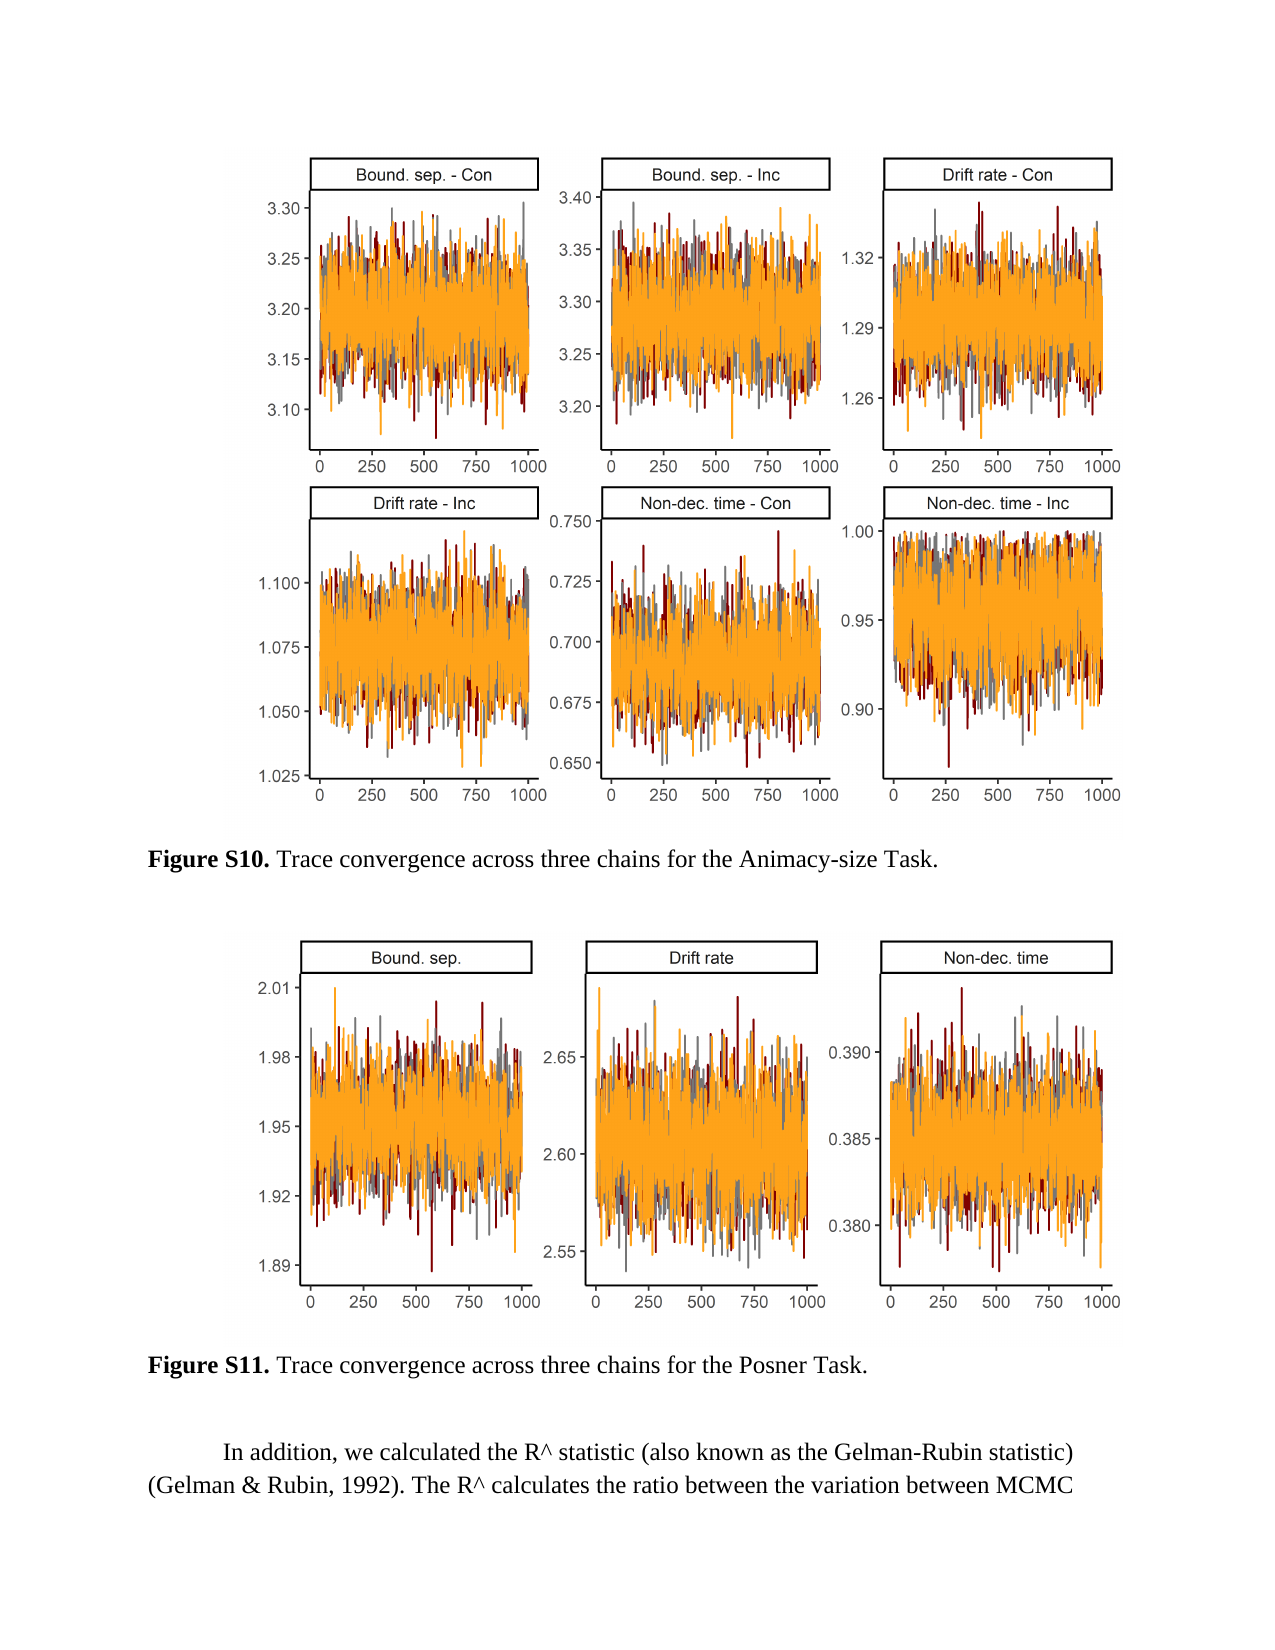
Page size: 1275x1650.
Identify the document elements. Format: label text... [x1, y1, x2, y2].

picture [222, 931, 1123, 1347]
text Figure S11. Trace convergence across three chains for the Posner Task. [148, 1351, 1127, 1379]
picture [222, 147, 1123, 840]
text Figure S10. Trace convergence across three chains for the Animacy-size Task. [148, 844, 1127, 873]
